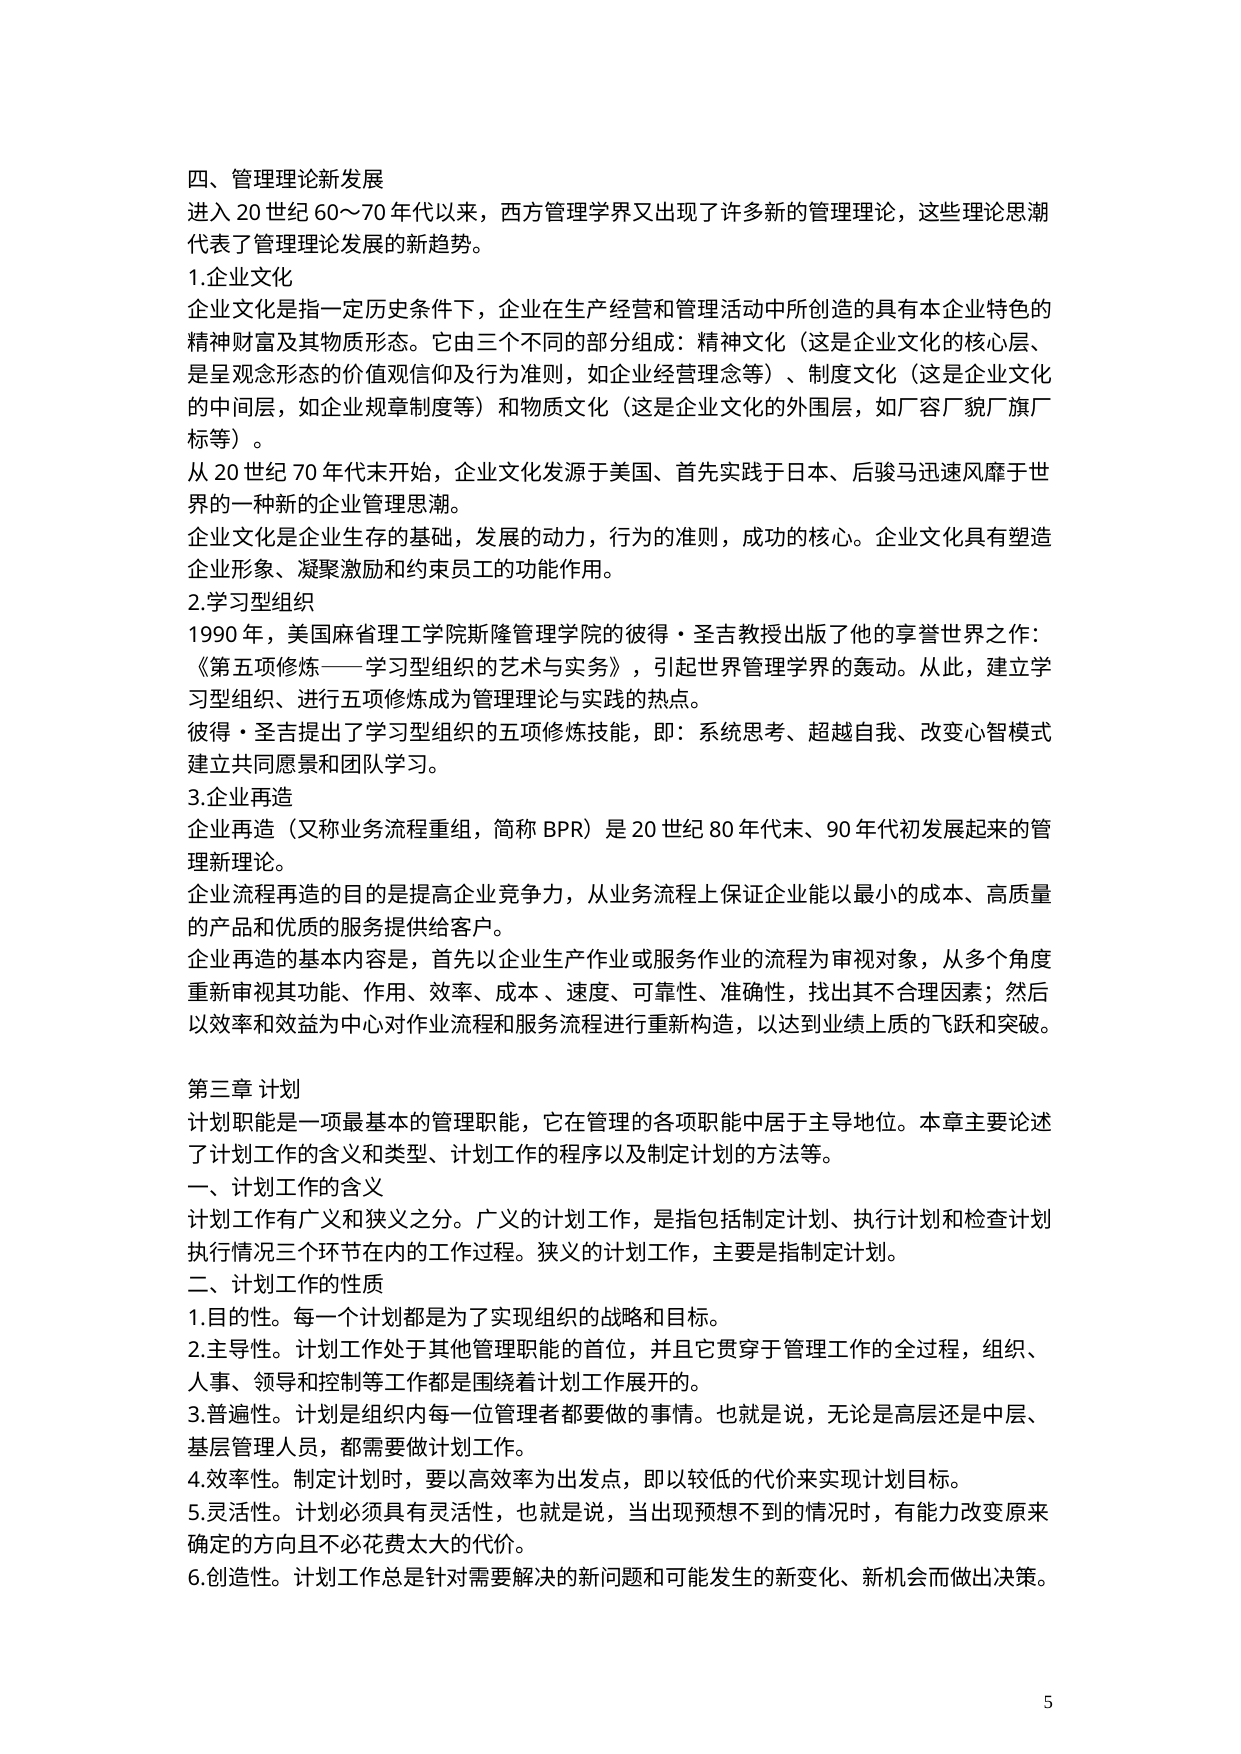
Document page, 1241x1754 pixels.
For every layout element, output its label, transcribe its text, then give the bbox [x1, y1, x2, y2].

text 企业再造（又称业务流程重组，简称BPR）是20世纪80年代末、90年代初发展起来的管理新理论。 [187, 812, 1053, 877]
text 企业文化是企业生存的基础，发展的动力，行为的准则，成功的核心。企业文化具有塑造企业形象、凝聚激励和约束员工的功能作用。 [187, 519, 1053, 584]
text 进入20世纪60～70年代以来，西方管理学界又出现了许多新的管理理论，这些理论思潮代表了管理理论发展的新趋势。 [187, 194, 1053, 259]
text 企业文化是指一定历史条件下，企业在生产经营和管理活动中所创造的具有本企业特色的精神财富及其物质形态。它由三个不同的部分组成：精神文化（这是企业文化的核心层、是呈观念形态的价值观信仰及行为准则，如企业经营理念等）、制度文化（这是企业文化的中间层，如企业规章制度等）和物质文化（这是企业文化的外围层，如厂容厂貌厂旗厂标等）。 [187, 292, 1053, 454]
text 企业流程再造的目的是提高企业竞争力，从业务流程上保证企业能以最小的成本、高质量的产品和优质的服务提供给客户。 [187, 877, 1053, 942]
text 5.灵活性。计划必须具有灵活性，也就是说，当出现预想不到的情况时，有能力改变原来确定的方向且不必花费太大的代价。 [187, 1494, 1053, 1559]
text 2.学习型组织 [187, 584, 1053, 617]
text 1.目的性。每一个计划都是为了实现组织的战略和目标。 [187, 1299, 1053, 1332]
text 2.主导性。计划工作处于其他管理职能的首位，并且它贯穿于管理工作的全过程，组织、人事、领导和控制等工作都是围绕着计划工作展开的。 [187, 1332, 1053, 1397]
text 1990年，美国麻省理工学院斯隆管理学院的彼得•圣吉教授出版了他的享誉世界之作：《第五项修炼——学习型组织的艺术与实务》，引起世界管理学界的轰动。从此，建立学习型组织、进行五项修炼成为管理理论与实践的热点。 [187, 617, 1053, 714]
text 6.创造性。计划工作总是针对需要解决的新问题和可能发生的新变化、新机会而做出决策。 [187, 1559, 1053, 1592]
text 第三章 计划 [187, 1072, 1053, 1104]
text 3.普遍性。计划是组织内每一位管理者都要做的事情。也就是说，无论是高层还是中层、基层管理人员，都需要做计划工作。 [187, 1397, 1053, 1462]
text 一、计划工作的含义 [187, 1169, 1053, 1202]
text 四、管理理论新发展 [187, 162, 1053, 194]
text 1.企业文化 [187, 259, 1053, 292]
text 4.效率性。制定计划时，要以高效率为出发点，即以较低的代价来实现计划目标。 [187, 1462, 1053, 1494]
text 从20世纪70年代末开始，企业文化发源于美国、首先实践于日本、后骏马迅速风靡于世界的一种新的企业管理思潮。 [187, 454, 1053, 519]
text 企业再造的基本内容是，首先以企业生产作业或服务作业的流程为审视对象，从多个角度，重新审视其功能、作用、效率、成本 、速度、可靠性、准确性，找出其不合理因素；然后，以效率和效益为中心对作业流程和服务流程进行重新构造，以达到业绩上质的飞跃和突破。 [187, 942, 1053, 1039]
text 彼得•圣吉提出了学习型组织的五项修炼技能，即：系统思考、超越自我、改变心智模式、建立共同愿景和团队学习。 [187, 714, 1053, 779]
text 3.企业再造 [187, 779, 1053, 812]
text 二、计划工作的性质 [187, 1267, 1053, 1299]
text 计划职能是一项最基本的管理职能，它在管理的各项职能中居于主导地位。本章主要论述了计划工作的含义和类型、计划工作的程序以及制定计划的方法等。 [187, 1104, 1053, 1169]
text 计划工作有广义和狭义之分。广义的计划工作，是指包括制定计划、执行计划和检查计划执行情况三个环节在内的工作过程。狭义的计划工作，主要是指制定计划。 [187, 1202, 1053, 1267]
